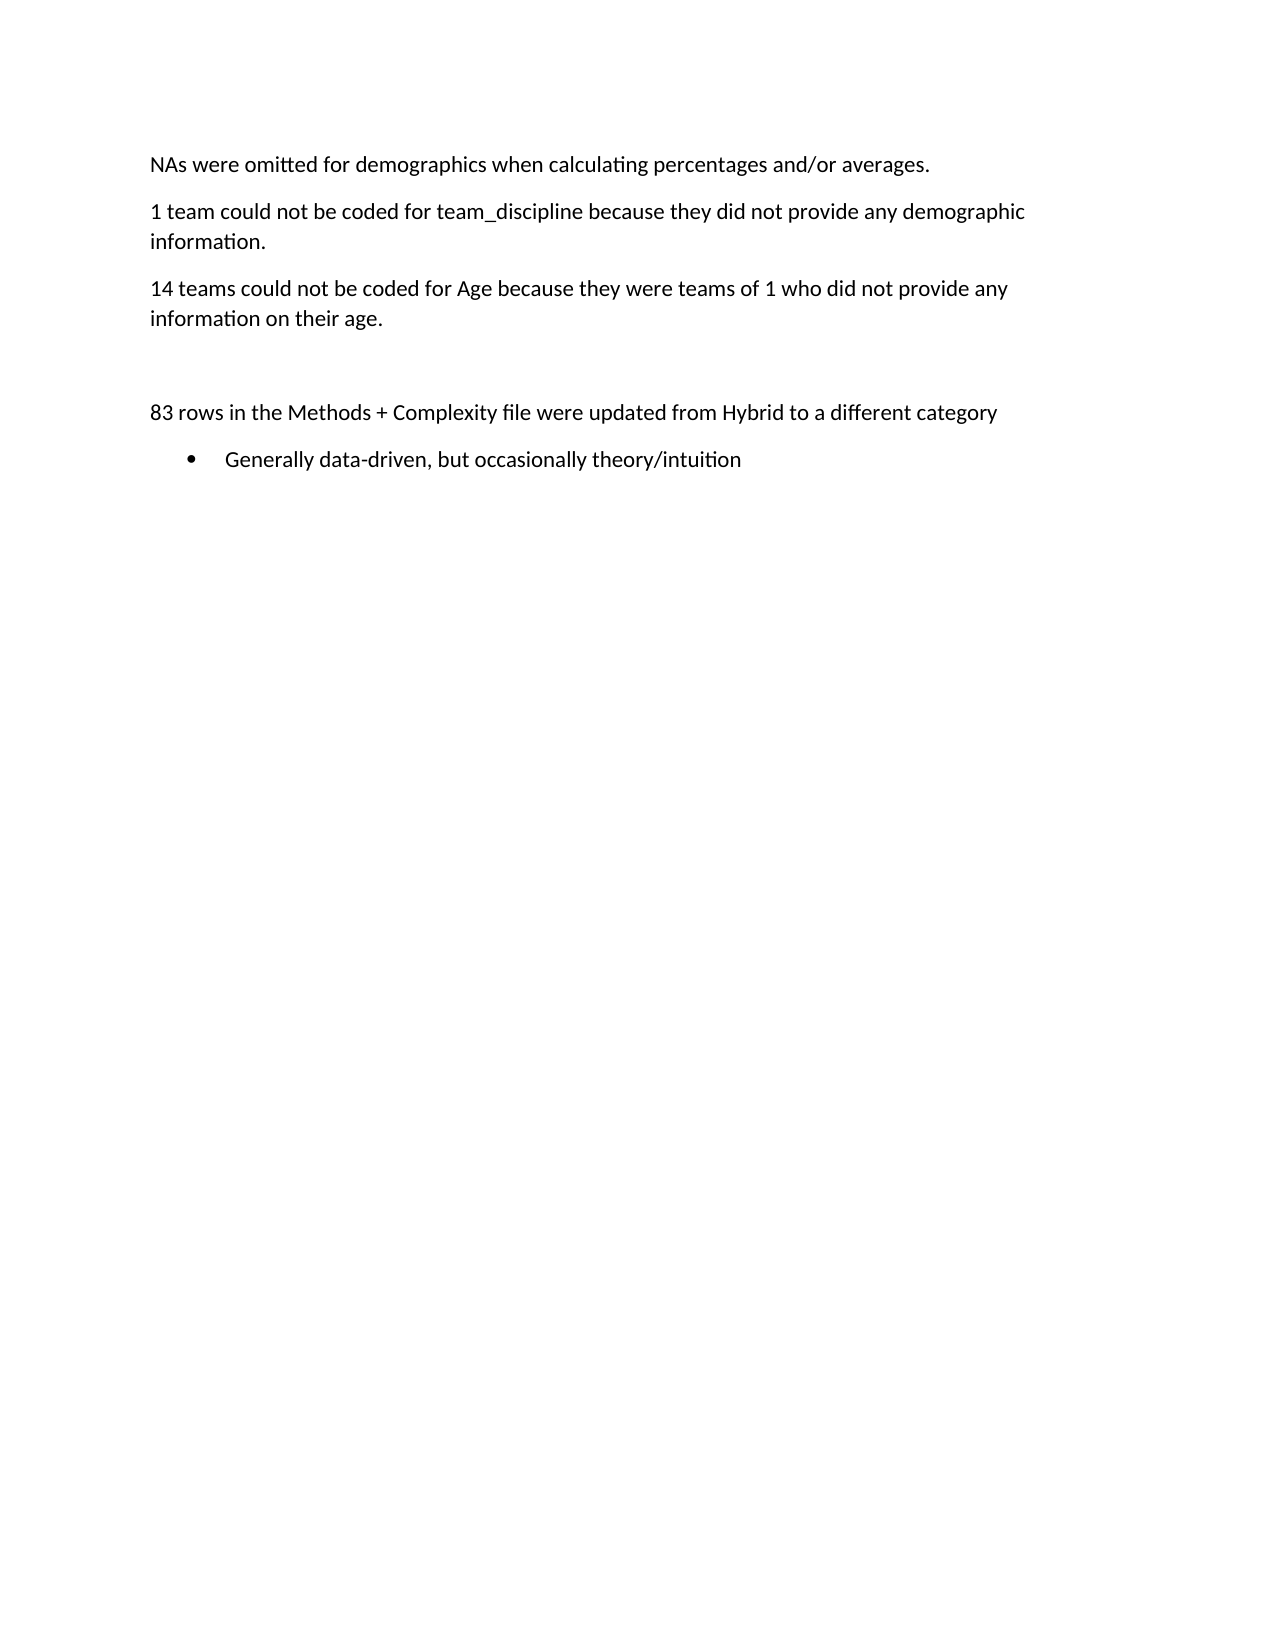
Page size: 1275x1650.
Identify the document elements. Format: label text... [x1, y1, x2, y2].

text 83 rows in the Methods + Complexity file were updated from Hybrid to a different category [150, 398, 1125, 426]
list Generally data-driven, but occasionally theory/intuition [187, 445, 1125, 473]
text NAs were omitted for demographics when calculating percentages and/or averages. [150, 150, 1125, 178]
text 14 teams could not be coded for Age because they were teams of 1 who did not provide any information on their age. [150, 274, 1125, 332]
text 1 team could not be coded for team_discipline because they did not provide any demographic information. [150, 197, 1125, 255]
